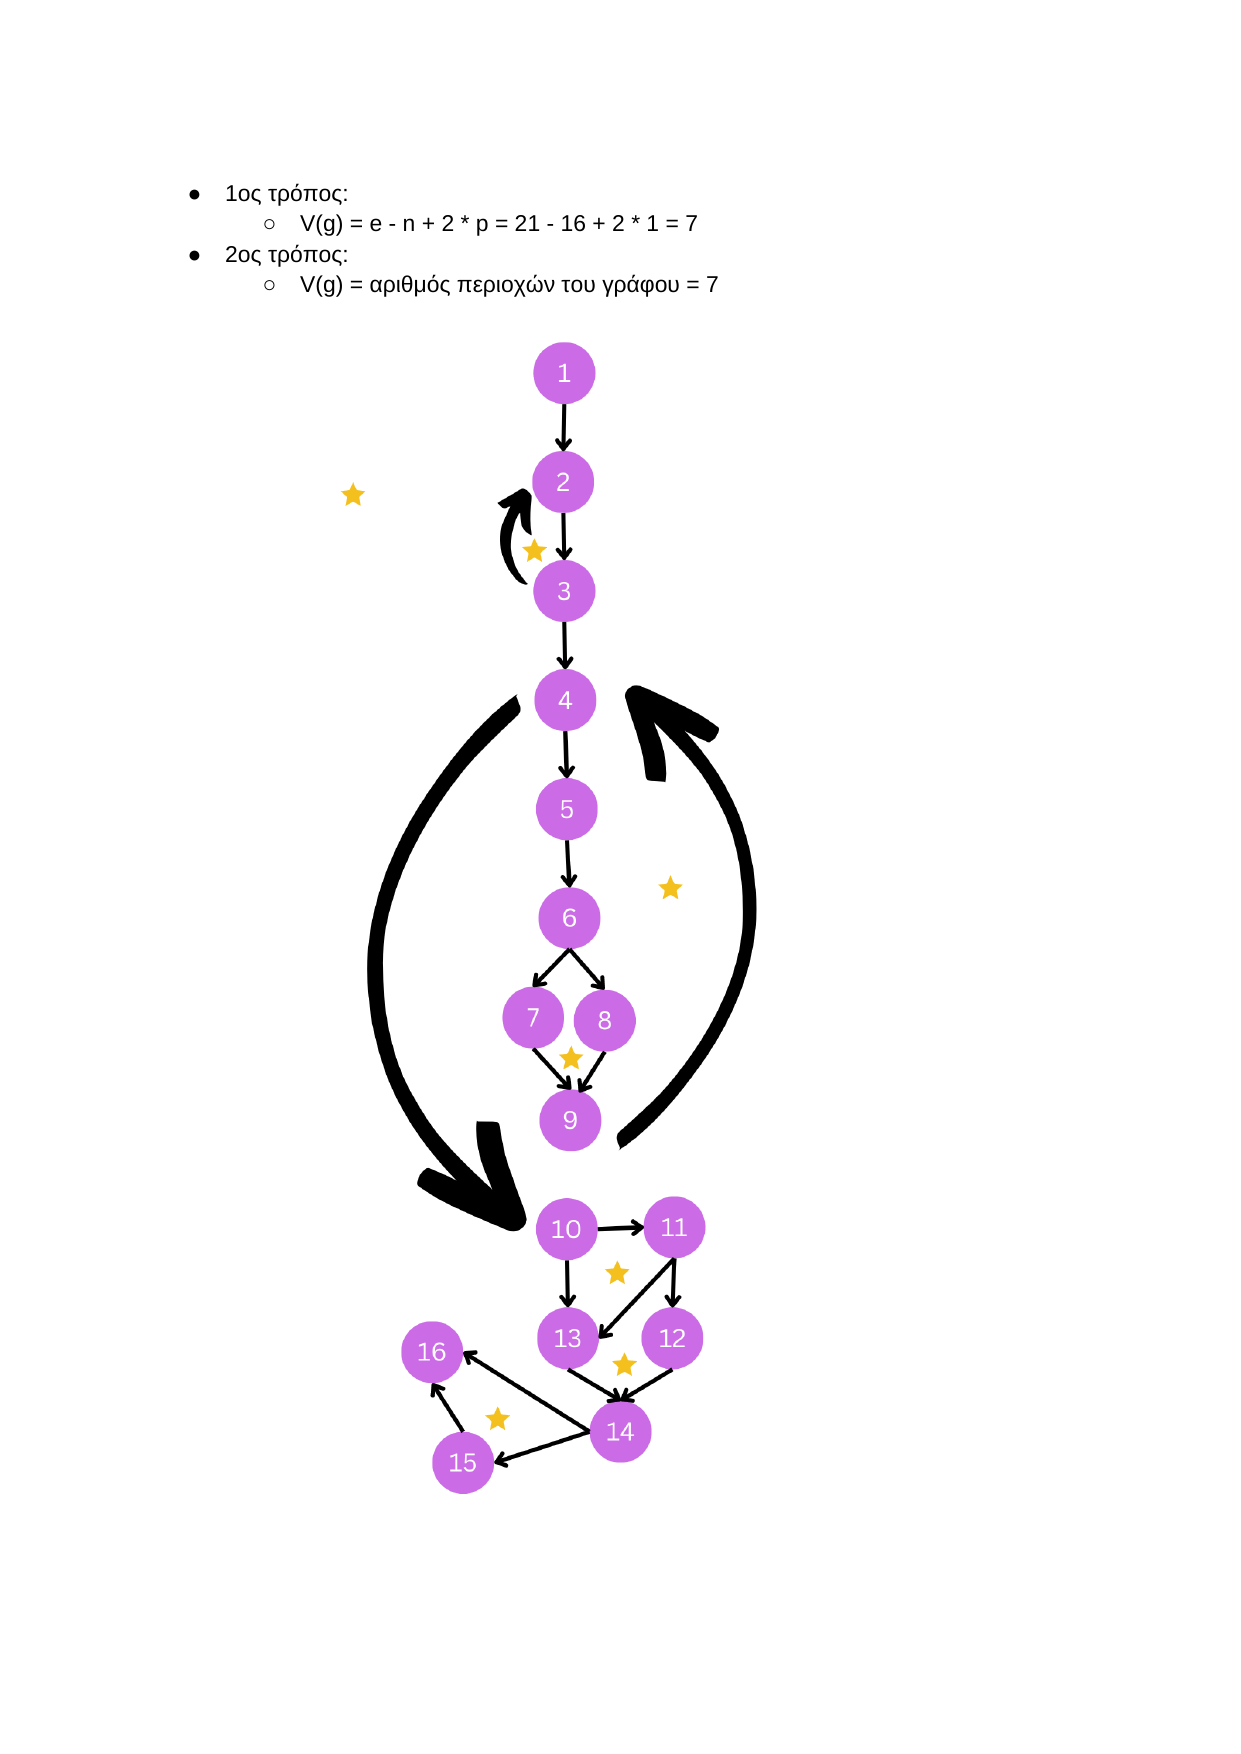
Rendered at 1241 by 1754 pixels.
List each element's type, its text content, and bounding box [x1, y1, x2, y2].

list 1ος τρόπος: [187, 180, 1090, 207]
list V(g) = e - n + 2 * p = 21 - 16 + 2 * 1 = 7 [262, 210, 1090, 237]
list V(g) = αριθμός περιοχών του γράφου = 7 [262, 271, 1090, 297]
picture [150, 331, 978, 1504]
list 2ος τρόπος: [187, 241, 1090, 267]
